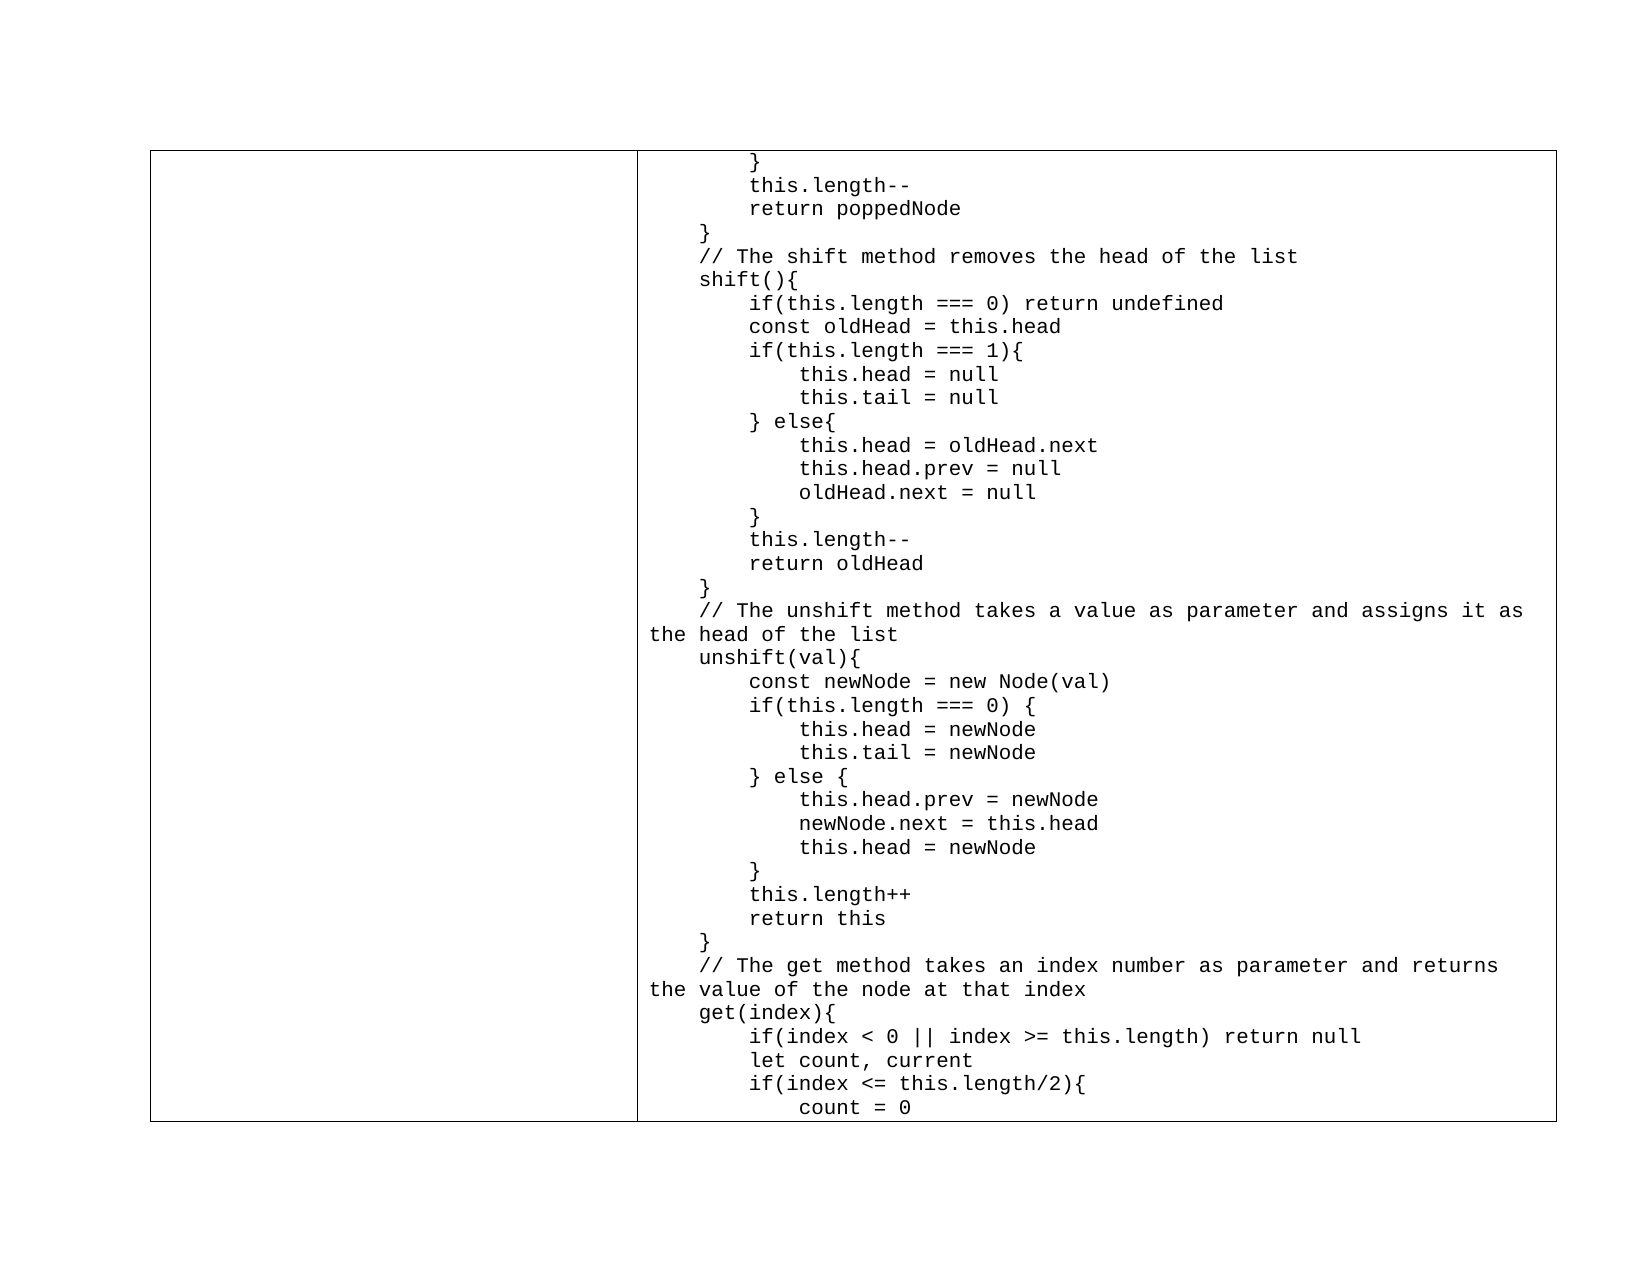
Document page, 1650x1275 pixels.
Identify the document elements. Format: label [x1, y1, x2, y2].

table_cell [638, 151, 1556, 1121]
table_cell [151, 151, 637, 1121]
